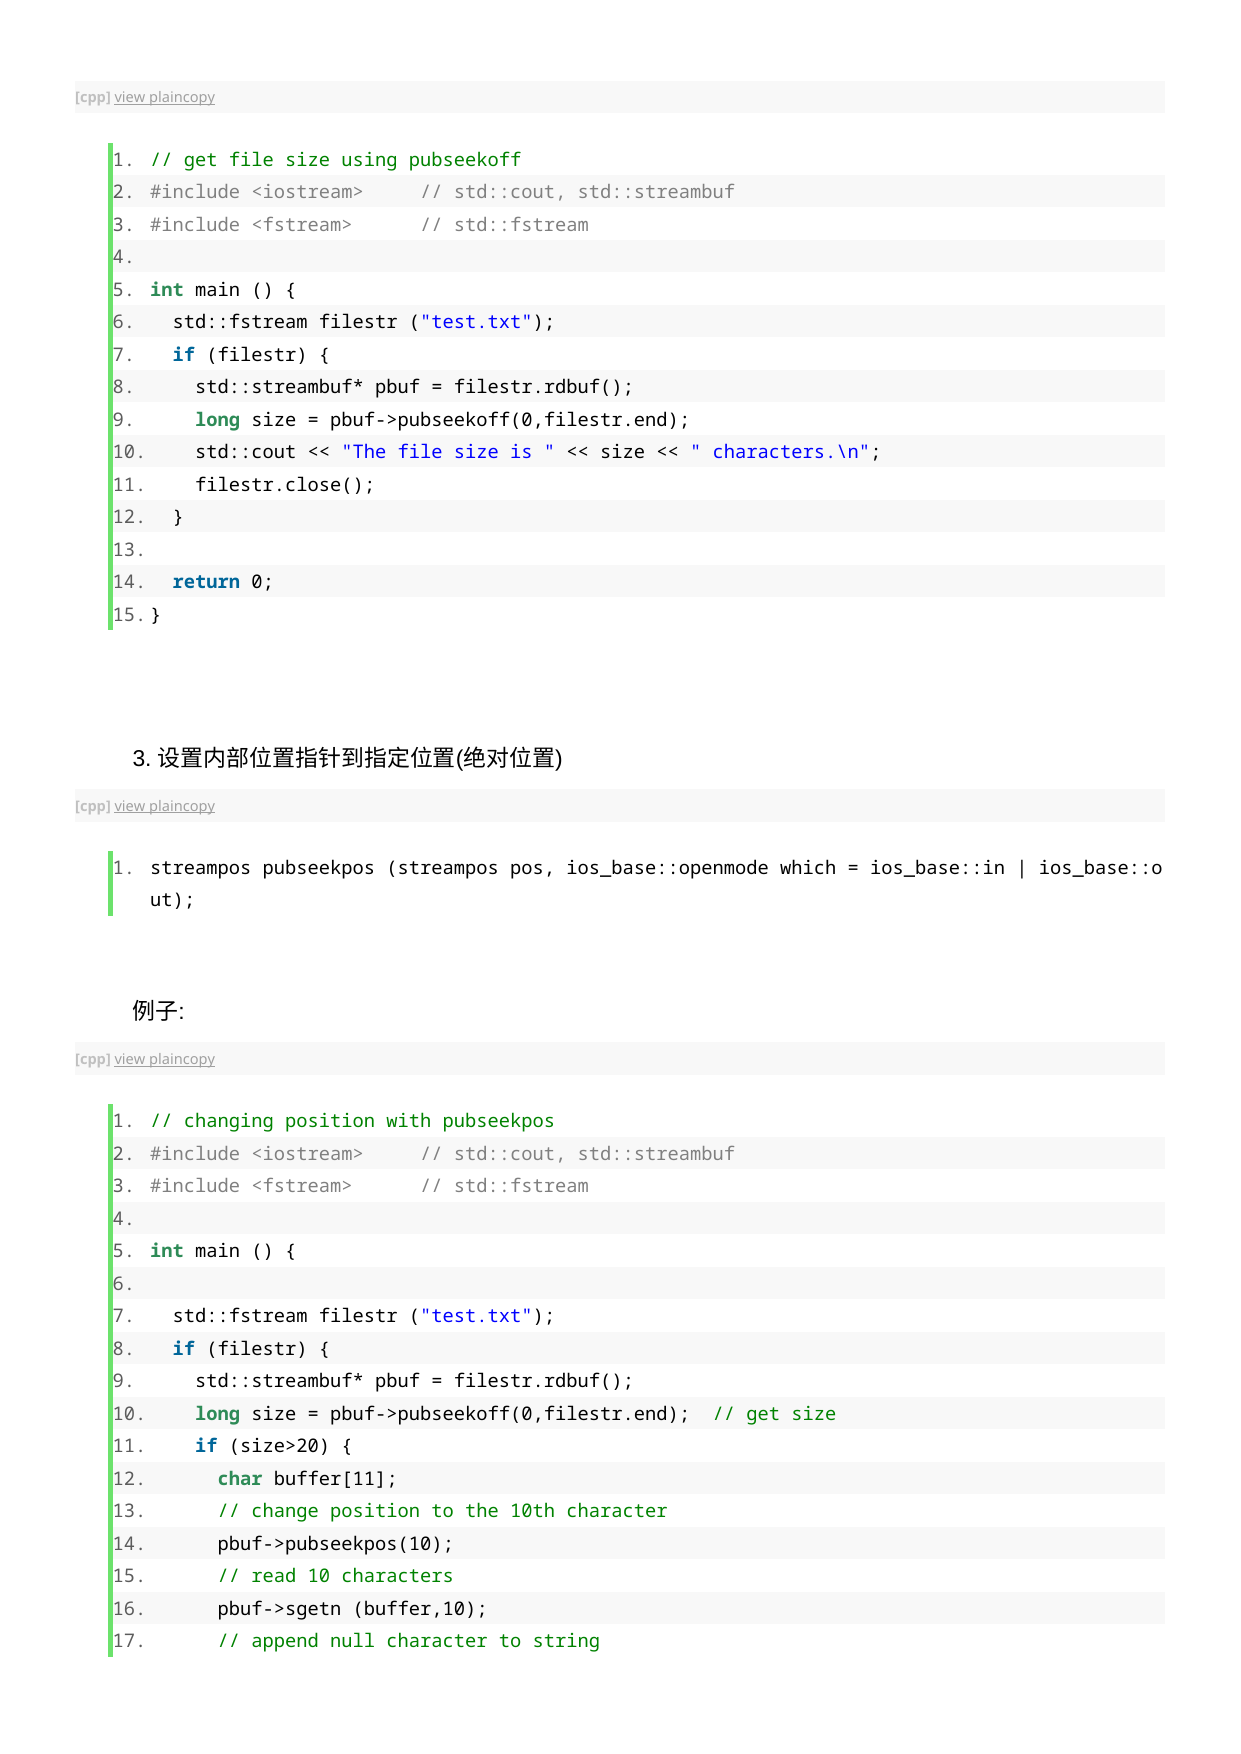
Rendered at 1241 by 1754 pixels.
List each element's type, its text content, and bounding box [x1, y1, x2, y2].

text 3. 设置内部位置指针到指定位置(绝对位置) [75, 659, 1165, 789]
list #include <iostream> // std::cout, std::streambuf [113, 1137, 1165, 1169]
list if (filestr) { [113, 337, 1165, 370]
list pbuf->pubseekpos(10); [113, 1527, 1165, 1559]
list std::streambuf* pbuf = filestr.rdbuf(); [113, 370, 1165, 402]
list std::streambuf* pbuf = filestr.rdbuf(); [113, 1364, 1165, 1397]
list std::cout << "The file size is " << size << " characters.\n"; [113, 435, 1165, 467]
list pbuf->sgetn (buffer,10); [113, 1592, 1165, 1624]
list if (size>20) { [113, 1429, 1165, 1462]
list } [113, 597, 1165, 630]
text [cpp] view plaincopy [75, 1042, 1165, 1075]
list int main () { [113, 272, 1165, 305]
list // changing position with pubseekpos [113, 1104, 1165, 1137]
list // get file size using pubseekoff [108, 142, 1165, 175]
text [cpp] view plaincopy [75, 789, 1165, 822]
list std::fstream filestr ("test.txt"); [113, 305, 1165, 337]
list filestr.close(); [113, 467, 1165, 500]
list } [113, 500, 1165, 532]
list #include <iostream> // std::cout, std::streambuf [113, 175, 1165, 207]
text 例子: [75, 945, 1165, 1042]
list long size = pbuf->pubseekoff(0,filestr.end); // get size [113, 1397, 1165, 1429]
list streampos pubseekpos (streampos pos, ios_base::openmode which = ios_base::in | ios_base::out); [113, 851, 1165, 916]
list int main () { [113, 1234, 1165, 1267]
list // read 10 characters [113, 1559, 1165, 1592]
list return 0; [113, 565, 1165, 597]
list #include <fstream> // std::fstream [113, 207, 1165, 240]
list // append null character to string [113, 1624, 1165, 1657]
list char buffer[11]; [113, 1462, 1165, 1494]
text [cpp] view plaincopy [75, 81, 1165, 113]
list std::fstream filestr ("test.txt"); [113, 1299, 1165, 1332]
list long size = pbuf->pubseekoff(0,filestr.end); [113, 402, 1165, 435]
list #include <fstream> // std::fstream [113, 1169, 1165, 1202]
list // change position to the 10th character [113, 1494, 1165, 1527]
list if (filestr) { [113, 1332, 1165, 1364]
